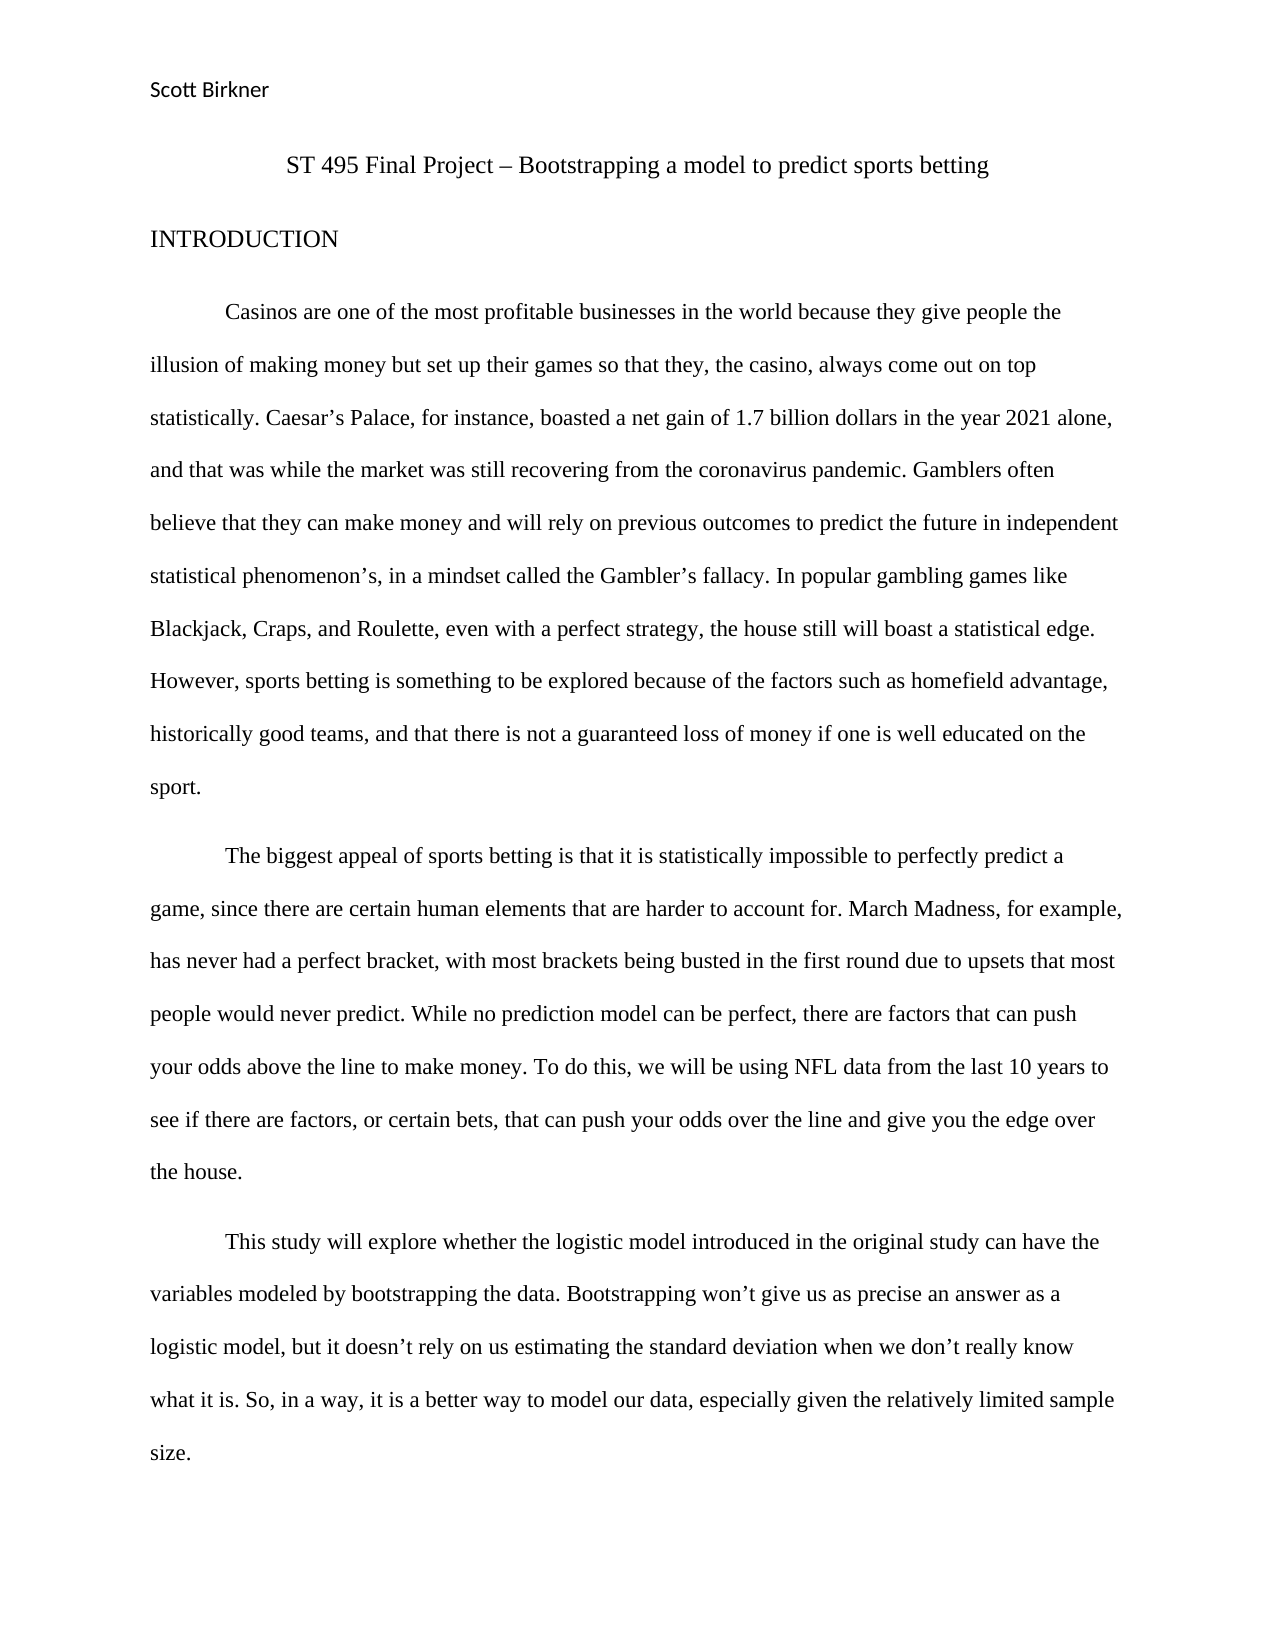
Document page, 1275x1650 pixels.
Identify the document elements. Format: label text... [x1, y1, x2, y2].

text ST 495 Final Project – Bootstrapping a model to predict sports betting [150, 150, 1125, 179]
text The biggest appeal of sports betting is that it is statistically impossible to perfectly predict a game, since there are certain human elements that are harder to account for. March Madness, for example, has never had a perfect bracket, with most brackets being busted in the first round due to upsets that most people would never predict. While no prediction model can be perfect, there are factors that can push your odds above the line to make money. To do this, we will be using NFL data from the last 10 years to see if there are factors, or certain bets, that can push your odds over the line and give you the edge over the house. [150, 842, 1125, 1185]
text INTRODUCTION [150, 224, 1125, 253]
text This study will explore whether the logistic model introduced in the original study can have the variables modeled by bootstrapping the data. Bootstrapping won’t give us as precise an answer as a logistic model, but it doesn’t rely on us estimating the standard deviation when we don’t really know what it is. So, in a way, it is a better way to model our data, especially given the relatively limited sample size. [150, 1228, 1125, 1465]
text Casinos are one of the most profitable businesses in the world because they give people the illusion of making money but set up their games so that they, the casino, always come out on top statistically. Caesar’s Palace, for instance, boasted a net gain of 1.7 billion dollars in the year 2021 alone, and that was while the market was still recovering from the coronavirus pandemic. Gamblers often believe that they can make money and will rely on previous outcomes to predict the future in independent statistical phenomenon’s, in a mindset called the Gambler’s fallacy. In popular gambling games like Blackjack, Craps, and Roulette, even with a perfect strategy, the house still will boast a statistical edge. However, sports betting is something to be explored because of the factors such as homefield advantage, historically good teams, and that there is not a guaranteed loss of money if one is well educated on the sport. [150, 298, 1125, 799]
